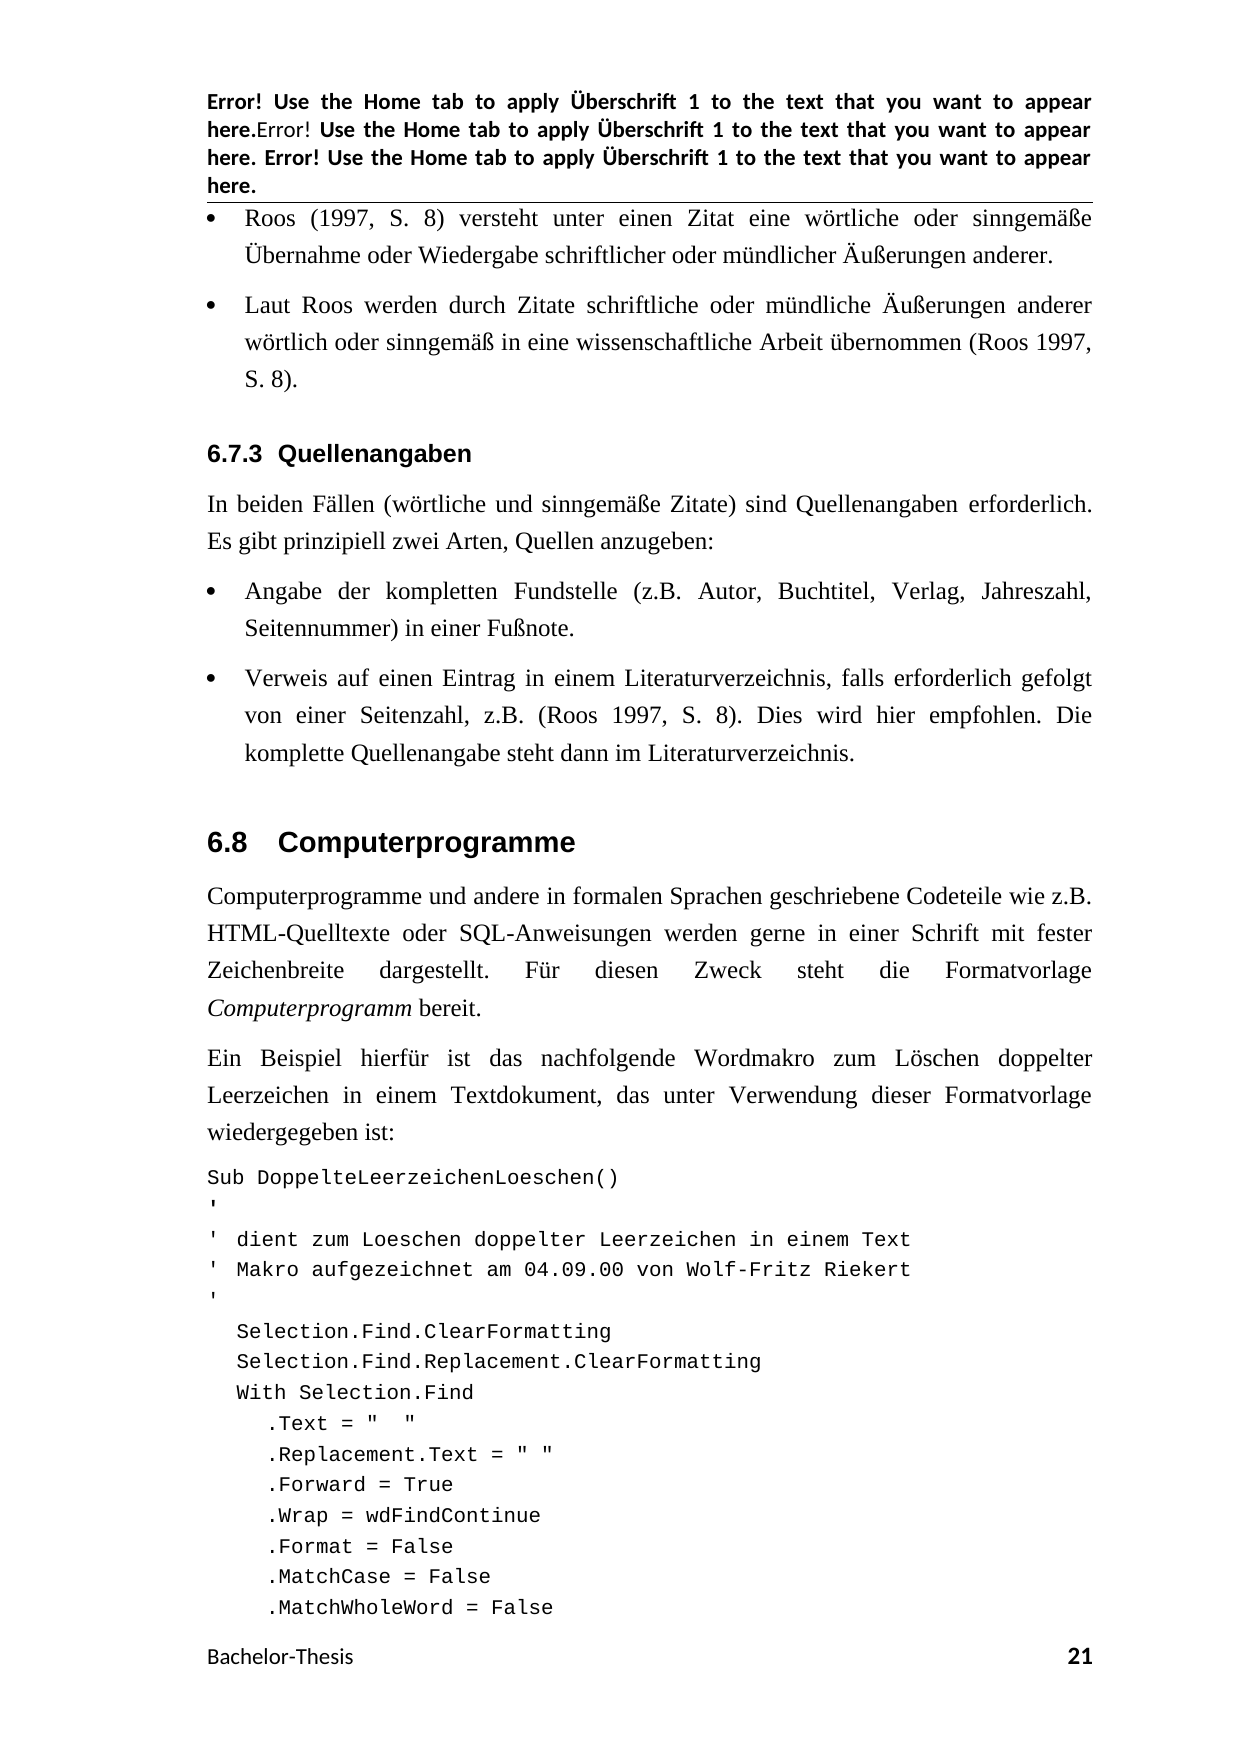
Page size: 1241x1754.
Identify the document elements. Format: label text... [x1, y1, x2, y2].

text In beiden Fällen (wörtliche und sinngemäße Zitate) sind Quellenangaben erforderlich. Es gibt prinzipiell zwei Arten, Quellen anzugeben: [207, 489, 1093, 555]
text .Format = False [207, 1536, 1093, 1559]
text .Wrap = wdFindContinue [207, 1505, 1093, 1529]
text Computerprogramme und andere in formalen Sprachen geschriebene Codeteile wie z.B. HTML-Quelltexte oder SQL-Anweisungen werden gerne in einer Schrift mit fester Zeichenbreite dargestellt. Für diesen Zweck steht die Formatvorlage Computerprogramm bereit. [207, 881, 1093, 1022]
text With Selection.Find [207, 1382, 1093, 1406]
text .Replacement.Text = " " [207, 1444, 1093, 1467]
text Ein Beispiel hierfür ist das nachfolgende Wordmakro zum Löschen doppelter Leerzeichen in einem Textdokument, das unter Verwendung dieser Formatvorlage wiedergegeben ist: [207, 1043, 1093, 1146]
text ' dient zum Loeschen doppelter Leerzeichen in einem Text [207, 1228, 1093, 1252]
text .Text = " " [207, 1413, 1093, 1437]
subtitle Quellenangaben [207, 439, 1093, 468]
text ' [207, 1290, 1093, 1314]
text ' Makro aufgezeichnet am 04.09.00 von Wolf-Fritz Riekert [207, 1259, 1093, 1283]
subtitle Computerprogramme [207, 825, 1093, 858]
text ' [207, 1198, 1093, 1221]
list Laut Roos werden durch Zitate schriftliche oder mündliche Äußerungen anderer wörtlich oder sinngemäß in eine wissenschaftliche Arbeit übernommen (Roos 1997, S. 8). [207, 290, 1093, 393]
list Verweis auf einen Eintrag in einem Literaturverzeichnis, falls erforderlich gefolgt von einer Seitenzahl, z.B. (Roos 1997, S. 8). Dies wird hier empfohlen. Die komplette Quellenangabe steht dann im Literaturverzeichnis. [207, 663, 1093, 766]
list Roos (1997, S. 8) versteht unter einen Zitat eine wörtliche oder sinngemäße Übernahme oder Wiedergabe schriftlicher oder mündlicher Äußerungen anderer. [207, 203, 1093, 269]
text .MatchCase = False [207, 1567, 1093, 1590]
text .MatchWholeWord = False [207, 1597, 1093, 1621]
list Angabe der kompletten Fundstelle (z.B. Autor, Buchtitel, Verlag, Jahreszahl, Seitennummer) in einer Fußnote. [207, 576, 1093, 642]
text Selection.Find.ClearFormatting [207, 1321, 1093, 1344]
text Sub DoppelteLeerzeichenLoeschen() [207, 1167, 1093, 1191]
text Selection.Find.Replacement.ClearFormatting [207, 1351, 1093, 1375]
text .Forward = True [207, 1474, 1093, 1498]
